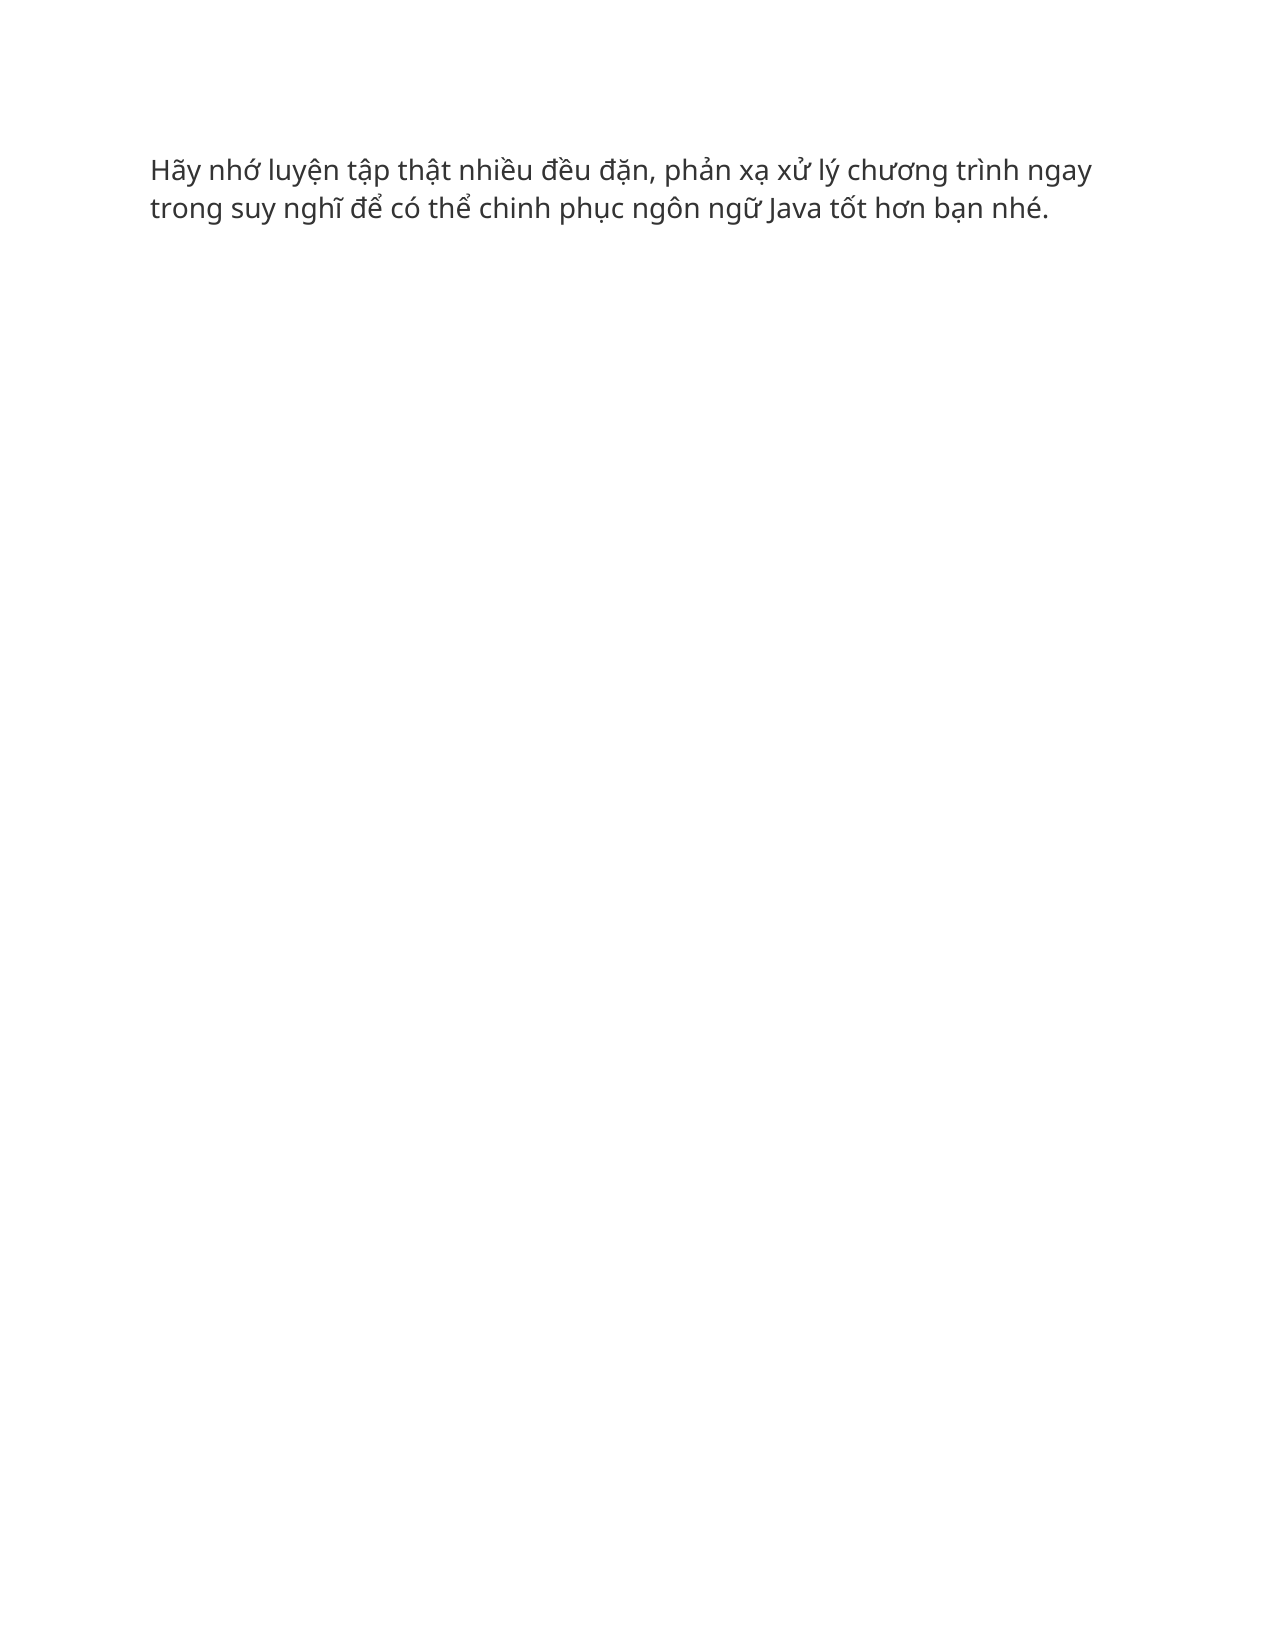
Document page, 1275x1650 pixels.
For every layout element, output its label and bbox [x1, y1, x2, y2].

text [150, 150, 1125, 227]
